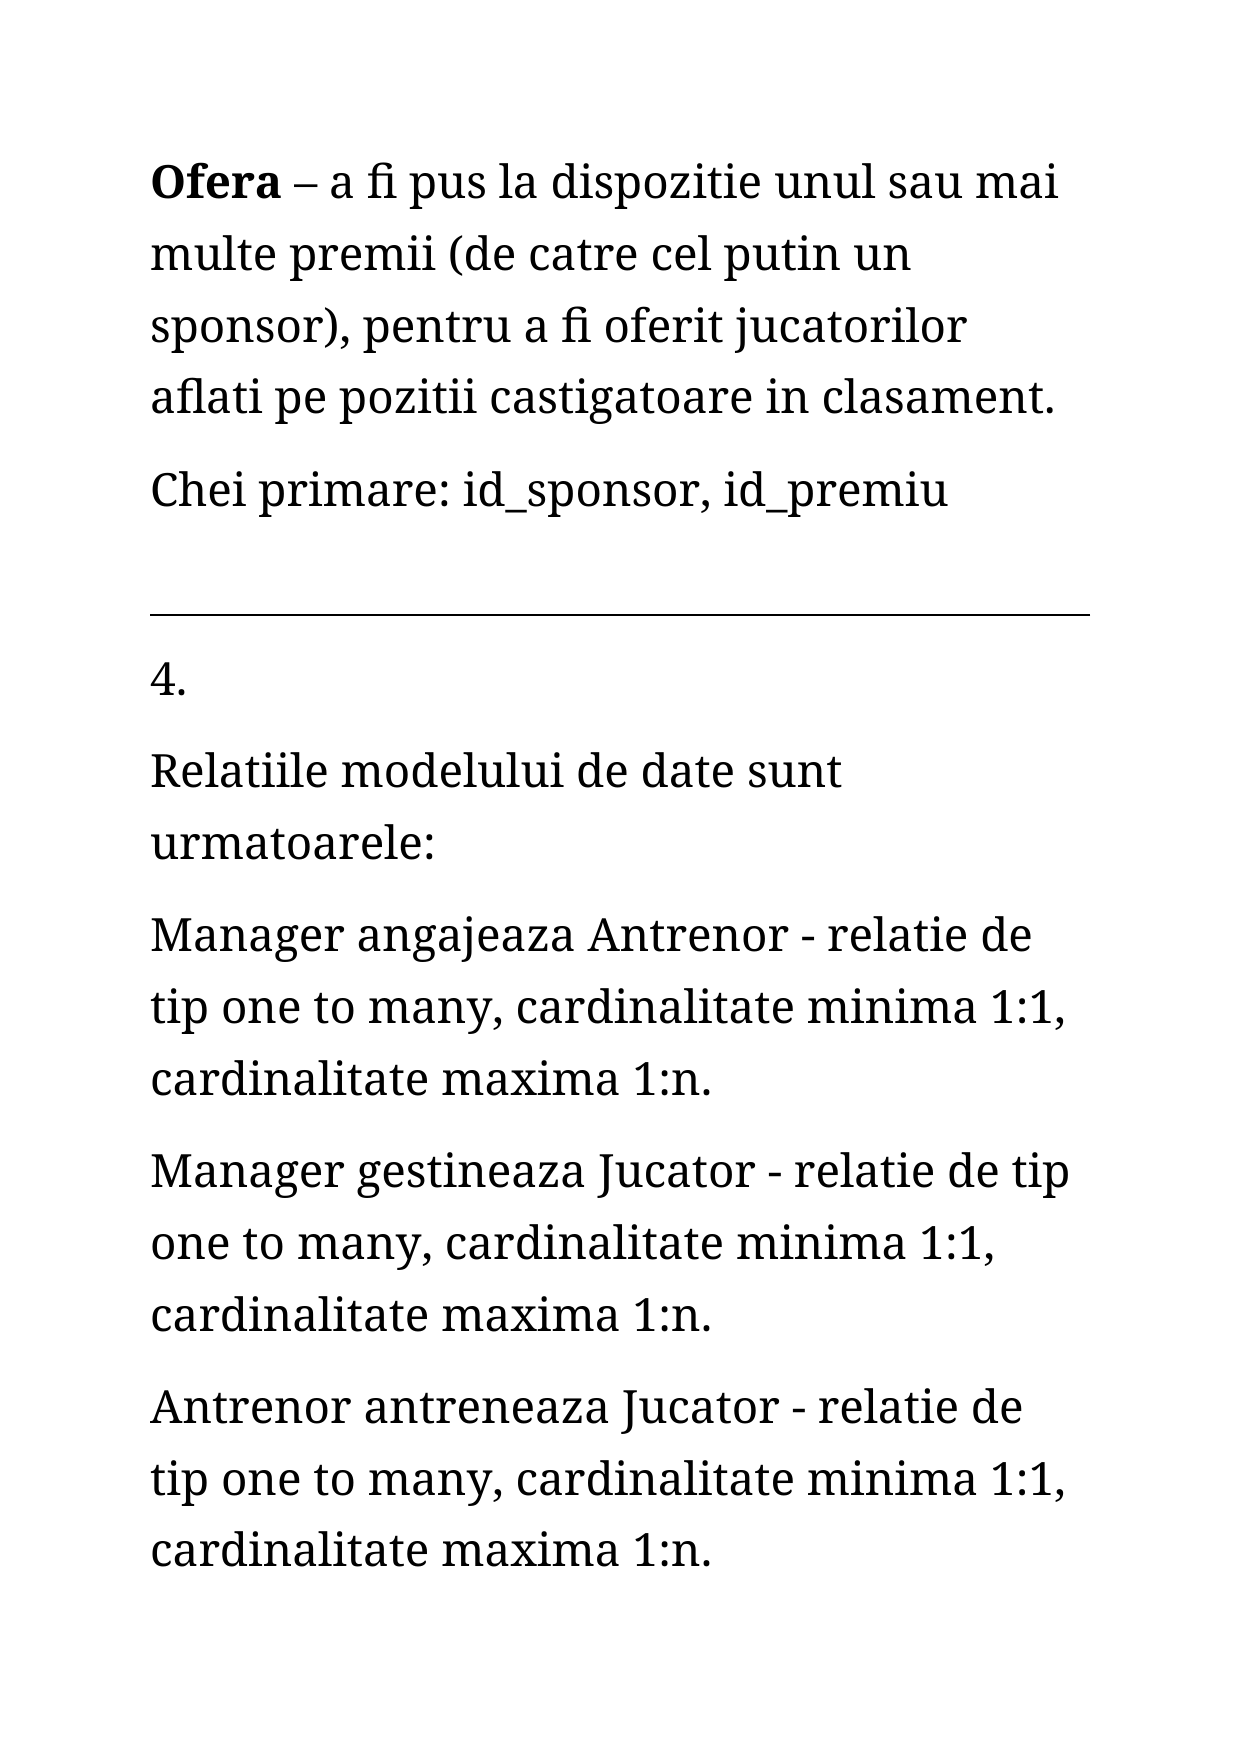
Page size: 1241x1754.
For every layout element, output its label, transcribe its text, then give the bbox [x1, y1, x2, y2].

text Ofera – a fi pus la dispozitie unul sau mai multe premii (de catre cel putin un sponsor), pentru a fi oferit jucatorilor aflati pe pozitii castigatoare in clasament. [150, 150, 1090, 427]
text Manager gestineaza Jucator - relatie de tip one to many, cardinalitate minima 1:1, cardinalitate maxima 1:n. [150, 1139, 1090, 1344]
text Manager angajeaza Antrenor - relatie de tip one to many, cardinalitate minima 1:1, cardinalitate maxima 1:n. [150, 903, 1090, 1108]
text Relatiile modelului de date sunt urmatoarele: [150, 739, 1090, 873]
text 4. [150, 646, 1090, 708]
text Antrenor antreneaza Jucator - relatie de tip one to many, cardinalitate minima 1:1, cardinalitate maxima 1:n. [150, 1374, 1090, 1580]
text Chei primare: id_sponsor, id_premiu [150, 457, 1090, 520]
